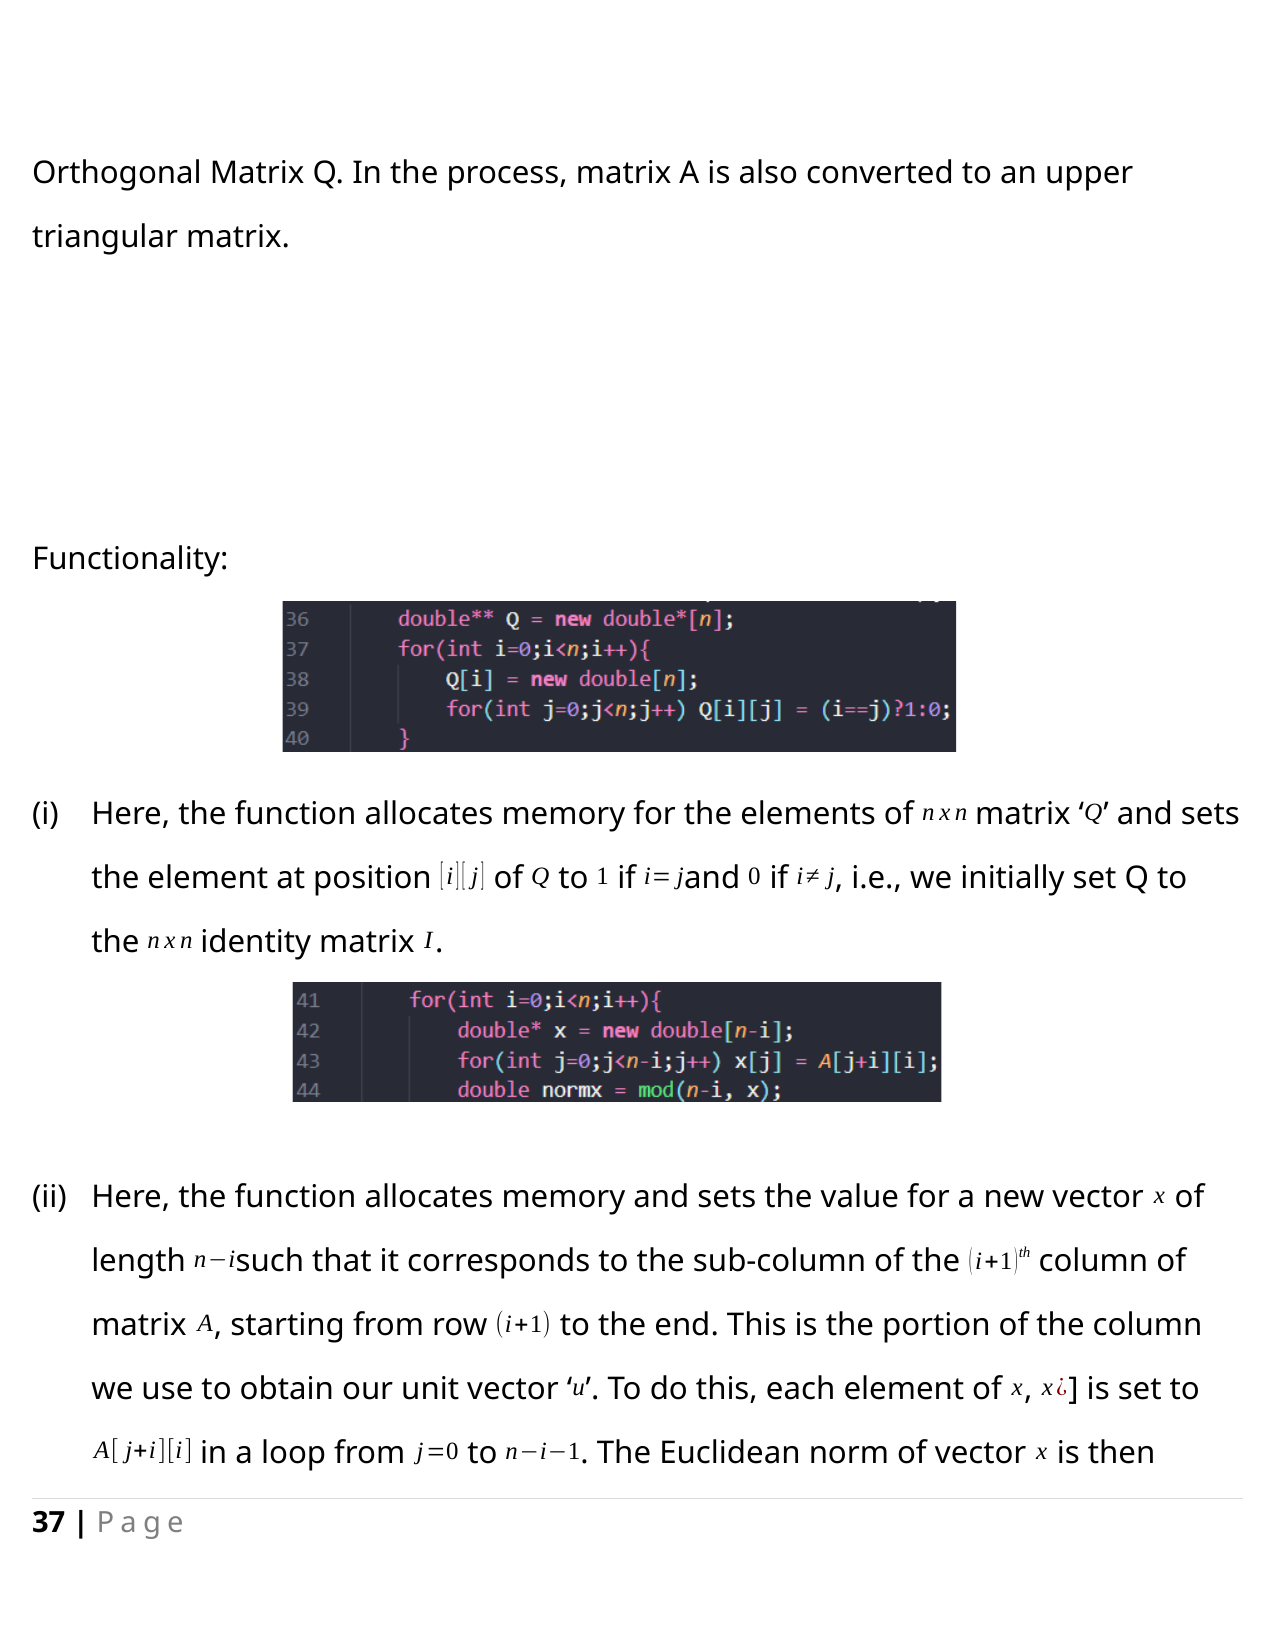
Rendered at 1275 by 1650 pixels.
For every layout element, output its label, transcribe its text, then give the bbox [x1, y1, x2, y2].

picture [281, 601, 957, 751]
list Functionality: [32, 536, 1243, 578]
list Here, the function allocates memory for the elements of matrix ‘’ and sets the element at position of to if and if , i.e., we initially set Q to the identity matrix . [32, 791, 1243, 962]
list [32, 1174, 1243, 1472]
picture [291, 982, 940, 1102]
